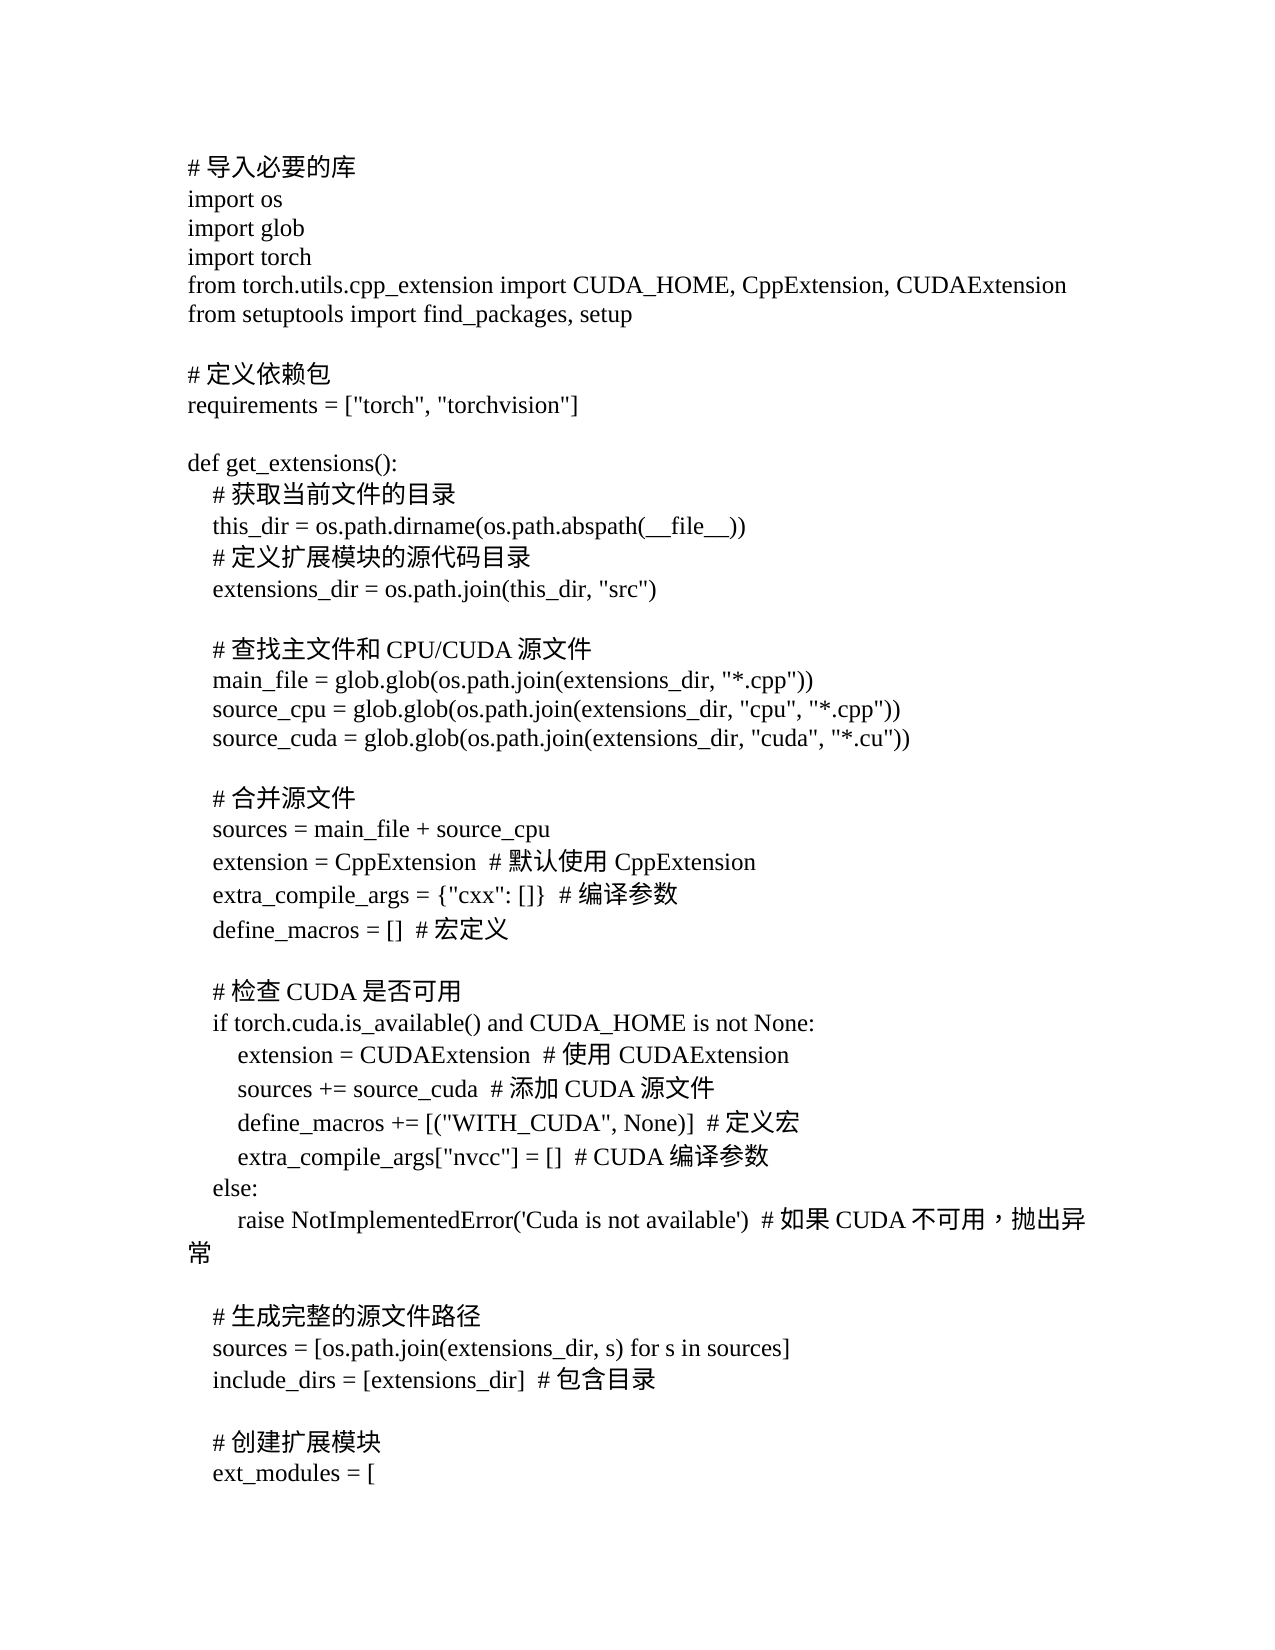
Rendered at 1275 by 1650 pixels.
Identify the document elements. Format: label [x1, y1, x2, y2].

text [187, 150, 1087, 1487]
